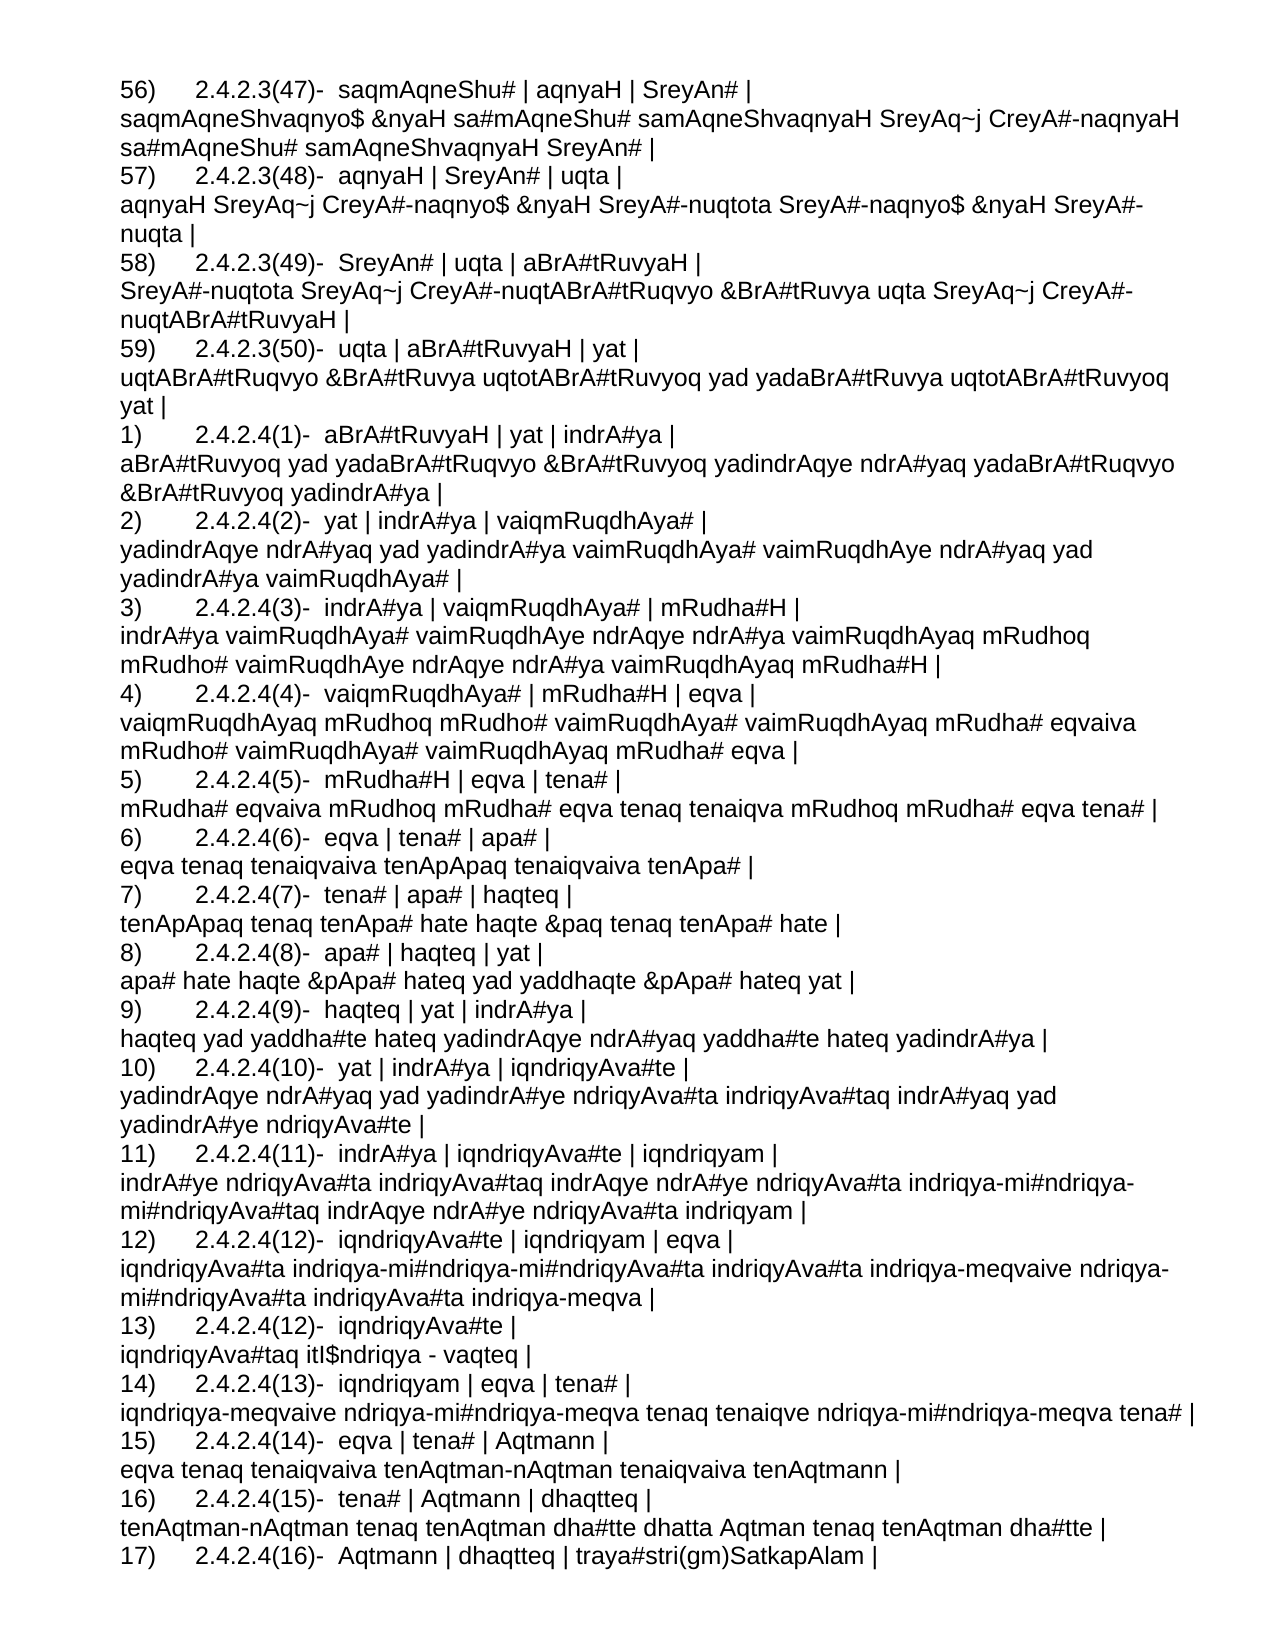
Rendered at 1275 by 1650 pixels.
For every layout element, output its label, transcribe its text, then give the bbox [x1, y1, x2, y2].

text 12) 2.4.2.4(12)- iqndriqyAva#te | iqndriqyam | eqva | [120, 1225, 1200, 1254]
text eqva tenaq tenaiqvaiva tenApApaq tenaiqvaiva tenApa# | [120, 851, 1200, 880]
text uqtABrA#tRuqvyo &BrA#tRuvya uqtotABrA#tRuvyoq yad yadaBrA#tRuvya uqtotABrA#tRuvyoq yat | [120, 362, 1200, 420]
text indrA#ya vaimRuqdhAya# vaimRuqdhAye ndrAqye ndrA#ya vaimRuqdhAyaq mRudhoq mRudho# vaimRuqdhAye ndrAqye ndrA#ya vaimRuqdhAyaq mRudha#H | [120, 621, 1200, 679]
text vaiqmRuqdhAyaq mRudhoq mRudho# vaimRuqdhAya# vaimRuqdhAyaq mRudha# eqvaiva mRudho# vaimRuqdhAya# vaimRuqdhAyaq mRudha# eqva | [120, 707, 1200, 765]
text mRudha# eqvaiva mRudhoq mRudha# eqva tenaq tenaiqva mRudhoq mRudha# eqva tena# | [120, 794, 1200, 822]
text 13) 2.4.2.4(12)- iqndriqyAva#te | [120, 1311, 1200, 1340]
text haqteq yad yaddha#te hateq yadindrAqye ndrA#yaq yaddha#te hateq yadindrA#ya | [120, 1024, 1200, 1052]
text 7) 2.4.2.4(7)- tena# | apa# | haqteq | [120, 880, 1200, 909]
text 57) 2.4.2.3(48)- aqnyaH | SreyAn# | uqta | [120, 161, 1200, 190]
text saqmAqneShvaqnyo$ &nyaH sa#mAqneShu# samAqneShvaqnyaH SreyAq~j CreyA#-naqnyaH sa#mAqneShu# samAqneShvaqnyaH SreyAn# | [120, 104, 1200, 161]
text 16) 2.4.2.4(15)- tena# | Aqtmann | dhaqtteq | [120, 1484, 1200, 1512]
text 58) 2.4.2.3(49)- SreyAn# | uqta | aBrA#tRuvyaH | [120, 247, 1200, 276]
text 17) 2.4.2.4(16)- Aqtmann | dhaqtteq | traya#stri(gm)SatkapAlam | [120, 1541, 1200, 1570]
text iqndriqya-meqvaive ndriqya-mi#ndriqya-meqva tenaq tenaiqve ndriqya-mi#ndriqya-meqva tena# | [120, 1397, 1200, 1426]
text yadindrAqye ndrA#yaq yad yadindrA#ya vaimRuqdhAya# vaimRuqdhAye ndrA#yaq yad yadindrA#ya vaimRuqdhAya# | [120, 535, 1200, 592]
text indrA#ye ndriqyAva#ta indriqyAva#taq indrAqye ndrA#ye ndriqyAva#ta indriqya-mi#ndriqya-mi#ndriqyAva#taq indrAqye ndrA#ye ndriqyAva#ta indriqyam | [120, 1167, 1200, 1225]
text 2) 2.4.2.4(2)- yat | indrA#ya | vaiqmRuqdhAya# | [120, 506, 1200, 535]
text 4) 2.4.2.4(4)- vaiqmRuqdhAya# | mRudha#H | eqva | [120, 679, 1200, 707]
text SreyA#-nuqtota SreyAq~j CreyA#-nuqtABrA#tRuqvyo &BrA#tRuvya uqta SreyAq~j CreyA#-nuqtABrA#tRuvyaH | [120, 276, 1200, 334]
text eqva tenaq tenaiqvaiva tenAqtman-nAqtman tenaiqvaiva tenAqtmann | [120, 1455, 1200, 1484]
text 5) 2.4.2.4(5)- mRudha#H | eqva | tena# | [120, 765, 1200, 794]
text 56) 2.4.2.3(47)- saqmAqneShu# | aqnyaH | SreyAn# | [120, 75, 1200, 104]
text 9) 2.4.2.4(9)- haqteq | yat | indrA#ya | [120, 995, 1200, 1024]
text tenApApaq tenaq tenApa# hate haqte &paq tenaq tenApa# hate | [120, 909, 1200, 937]
text 10) 2.4.2.4(10)- yat | indrA#ya | iqndriqyAva#te | [120, 1052, 1200, 1081]
text 14) 2.4.2.4(13)- iqndriqyam | eqva | tena# | [120, 1369, 1200, 1397]
text yadindrAqye ndrA#yaq yad yadindrA#ye ndriqyAva#ta indriqyAva#taq indrA#yaq yad yadindrA#ye ndriqyAva#te | [120, 1081, 1200, 1139]
text tenAqtman-nAqtman tenaq tenAqtman dha#tte dhatta Aqtman tenaq tenAqtman dha#tte | [120, 1512, 1200, 1541]
text iqndriqyAva#taq itI$ndriqya - vaqteq | [120, 1340, 1200, 1369]
text 3) 2.4.2.4(3)- indrA#ya | vaiqmRuqdhAya# | mRudha#H | [120, 592, 1200, 621]
text iqndriqyAva#ta indriqya-mi#ndriqya-mi#ndriqyAva#ta indriqyAva#ta indriqya-meqvaive ndriqya-mi#ndriqyAva#ta indriqyAva#ta indriqya-meqva | [120, 1254, 1200, 1311]
text apa# hate haqte &pApa# hateq yad yaddhaqte &pApa# hateq yat | [120, 966, 1200, 995]
text aqnyaH SreyAq~j CreyA#-naqnyo$ &nyaH SreyA#-nuqtota SreyA#-naqnyo$ &nyaH SreyA#-nuqta | [120, 190, 1200, 247]
text 11) 2.4.2.4(11)- indrA#ya | iqndriqyAva#te | iqndriqyam | [120, 1139, 1200, 1167]
text 6) 2.4.2.4(6)- eqva | tena# | apa# | [120, 822, 1200, 851]
text aBrA#tRuvyoq yad yadaBrA#tRuqvyo &BrA#tRuvyoq yadindrAqye ndrA#yaq yadaBrA#tRuqvyo &BrA#tRuvyoq yadindrA#ya | [120, 449, 1200, 506]
text 1) 2.4.2.4(1)- aBrA#tRuvyaH | yat | indrA#ya | [120, 420, 1200, 449]
text 8) 2.4.2.4(8)- apa# | haqteq | yat | [120, 937, 1200, 966]
text 59) 2.4.2.3(50)- uqta | aBrA#tRuvyaH | yat | [120, 334, 1200, 362]
text 15) 2.4.2.4(14)- eqva | tena# | Aqtmann | [120, 1426, 1200, 1455]
